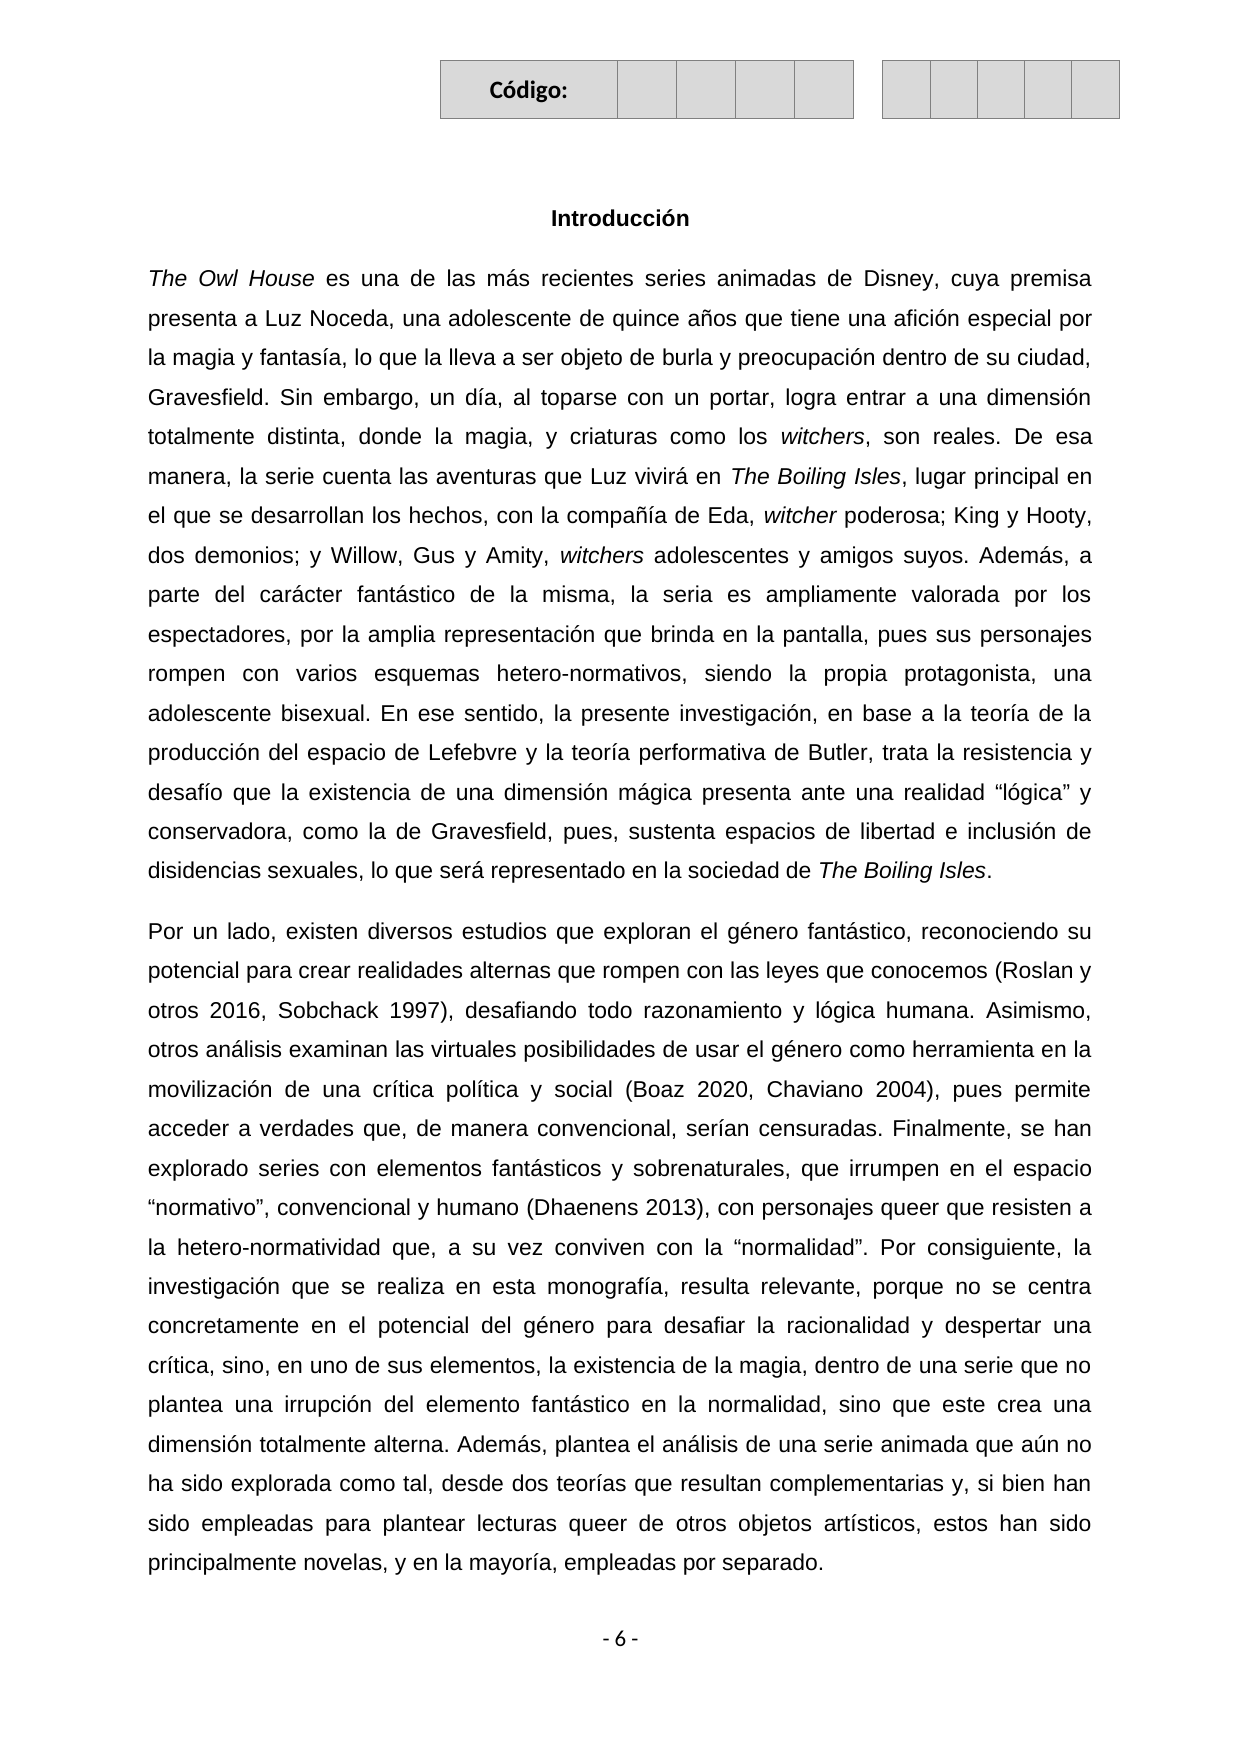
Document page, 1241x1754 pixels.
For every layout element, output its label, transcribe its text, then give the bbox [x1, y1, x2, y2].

text Por un lado, existen diversos estudios que exploran el género fantástico, reconociendo su potencial para crear realidades alternas que rompen con las leyes que conocemos (Roslan y otros 2016, Sobchack 1997), desafiando todo razonamiento y lógica humana. Asimismo, otros análisis examinan las virtuales posibilidades de usar el género como herramienta en la movilización de una crítica política y social (Boaz 2020, Chaviano 2004), pues permite acceder a verdades que, de manera convencional, serían censuradas. Finalmente, se han explorado series con elementos fantásticos y sobrenaturales, que irrumpen en el espacio “normativo”, convencional y humano (Dhaenens 2013), con personajes queer que resisten a la hetero-normatividad que, a su vez conviven con la “normalidad”. Por consiguiente, la investigación que se realiza en esta monografía, resulta relevante, porque no se centra concretamente en el potencial del género para desafiar la racionalidad y despertar una crítica, sino, en uno de sus elementos, la existencia de la magia, dentro de una serie que no plantea una irrupción del elemento fantástico en la normalidad, sino que este crea una dimensión totalmente alterna. Además, plantea el análisis de una serie animada que aún no ha sido explorada como tal, desde dos teorías que resultan complementarias y, si bien han sido empleadas para plantear lecturas queer de otros objetos artísticos, estos han sido principalmente novelas, y en la mayoría, empleadas por separado. [148, 918, 1093, 1576]
text The Owl House es una de las más recientes series animadas de Disney, cuya premisa presenta a Luz Noceda, una adolescente de quince años que tiene una afición especial por la magia y fantasía, lo que la lleva a ser objeto de burla y preocupación dentro de su ciudad, Gravesfield. Sin embargo, un día, al toparse con un portar, logra entrar a una dimensión totalmente distinta, donde la magia, y criaturas como los witchers, son reales. De esa manera, la serie cuenta las aventuras que Luz vivirá en The Boiling Isles, lugar principal en el que se desarrollan los hechos, con la compañía de Eda, witcher poderosa; King y Hooty, dos demonios; y Willow, Gus y Amity, witchers adolescentes y amigos suyos. Además, a parte del carácter fantástico de la misma, la seria es ampliamente valorada por los espectadores, por la amplia representación que brinda en la pantalla, pues sus personajes rompen con varios esquemas hetero-normativos, siendo la propia protagonista, una adolescente bisexual. En ese sentido, la presente investigación, en base a la teoría de la producción del espacio de Lefebvre y la teoría performativa de Butler, trata la resistencia y desafío que la existencia de una dimensión mágica presenta ante una realidad “lógica” y conservadora, como la de Gravesfield, pues, sustenta espacios de libertad e inclusión de disidencias sexuales, lo que será representado en la sociedad de The Boiling Isles. [148, 265, 1093, 884]
text Introducción [148, 205, 1093, 231]
